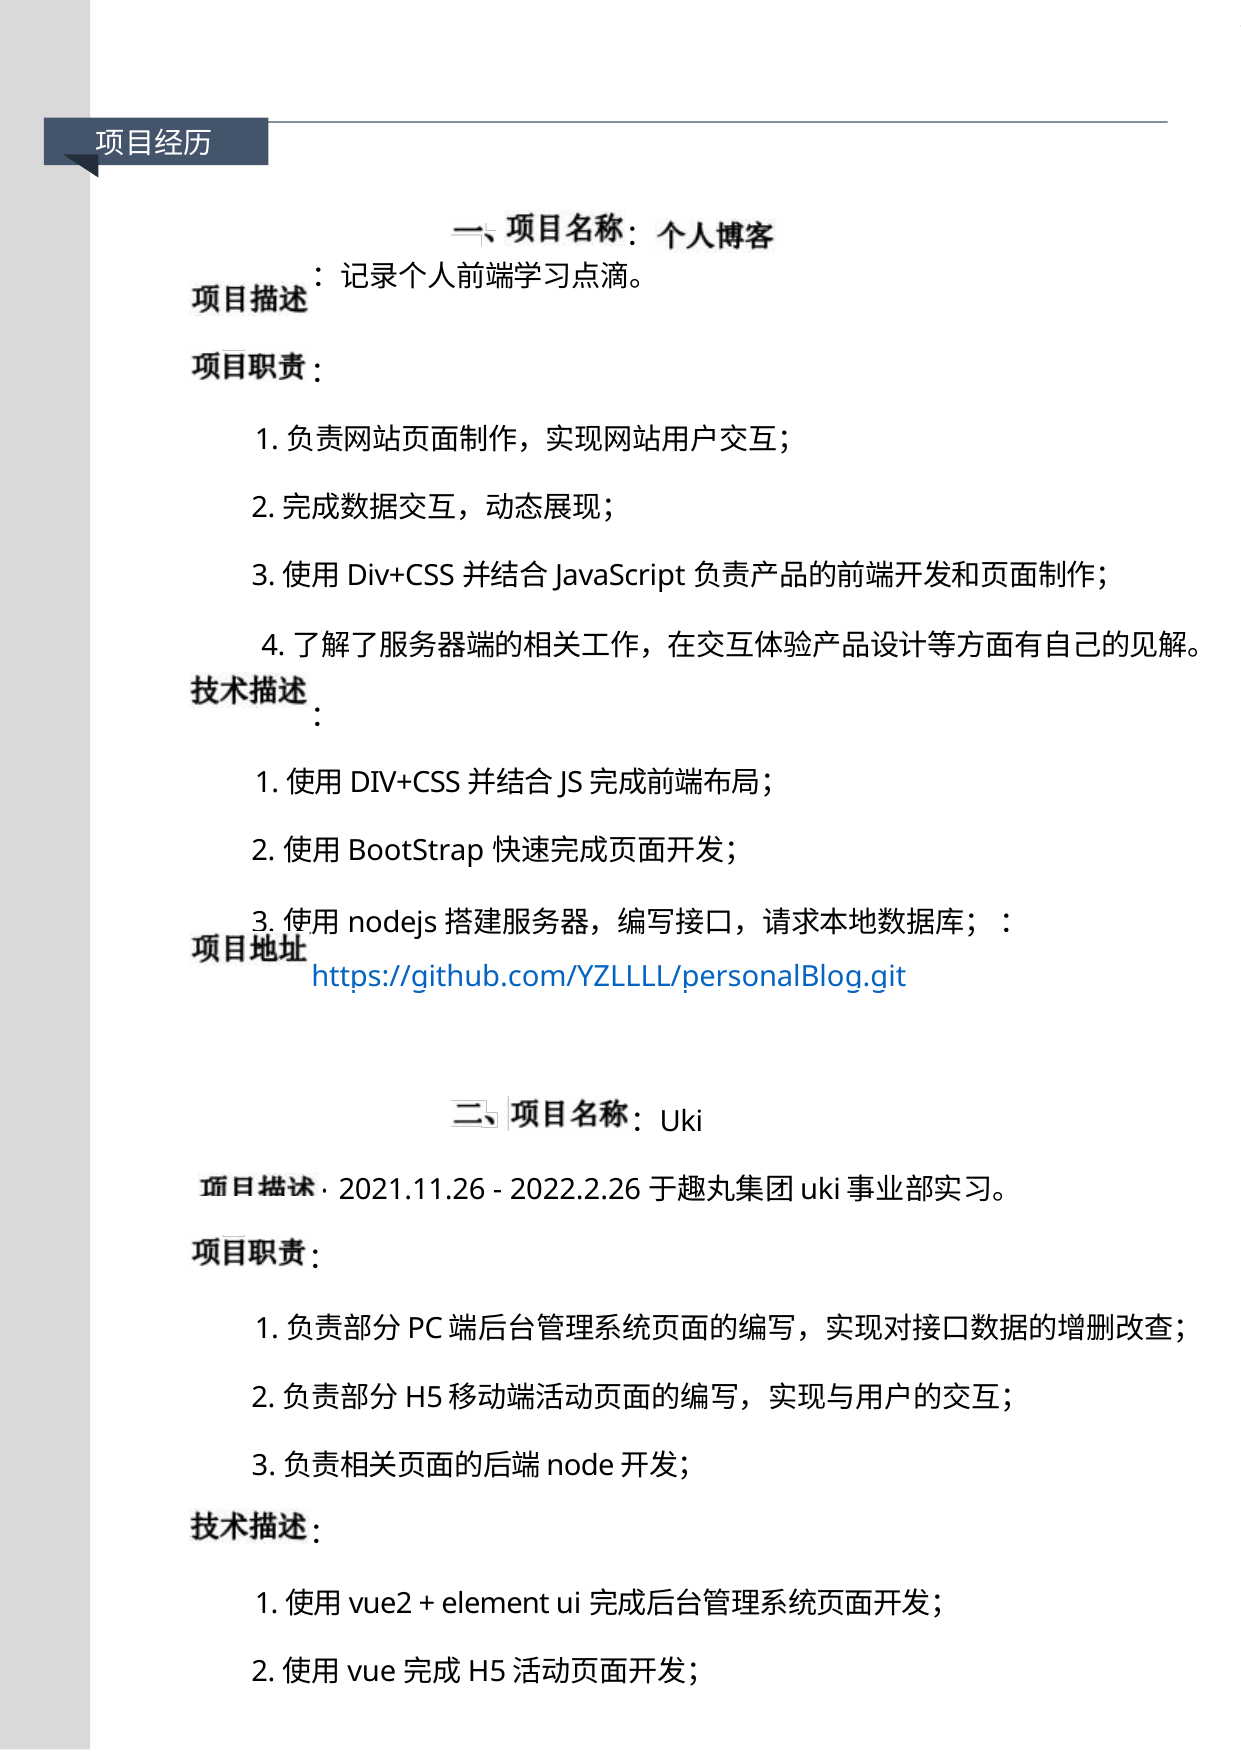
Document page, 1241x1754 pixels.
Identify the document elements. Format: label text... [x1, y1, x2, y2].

picture [197, 1172, 319, 1196]
picture [189, 281, 310, 316]
picture [188, 672, 310, 708]
text 2. 使用 BootStrap 快速完成页面开发； [251, 830, 1240, 868]
text ：Uki [451, 1098, 1240, 1139]
text ： [188, 1510, 1240, 1552]
text ：记录个人前端学习点滴。 [311, 282, 1240, 349]
text 1. 负责部分PC端后台管理系统页面的编写，实现对接口数据的增删改查； [254, 1308, 1240, 1346]
text ： [310, 349, 1240, 391]
text 2021.11.26 - 2022.2.26 于趣丸集团uki事业部实习。 [338, 1168, 1240, 1207]
text 2. 使用 vue 完成H5活动页面开发； [251, 1651, 1240, 1689]
text ： [310, 693, 1240, 734]
text 2. 完成数据交互，动态展现； [251, 487, 1240, 526]
picture [189, 931, 310, 966]
picture [504, 210, 625, 246]
text 1. 负责网站页面制作，实现网站用户交互； [254, 418, 1240, 457]
picture [189, 1235, 309, 1269]
text 1. 使用DIV+CSS 并结合 JS 完成前端布局； [254, 762, 1240, 800]
picture [188, 1508, 310, 1544]
picture [451, 223, 497, 246]
picture [189, 349, 309, 383]
text ： [189, 1237, 1240, 1277]
picture [654, 218, 777, 253]
text 项目经历 [96, 130, 1240, 159]
text 1. 使用 vue2 + element ui 完成后台管理系统页面开发； [254, 1582, 1240, 1621]
text 3. 使用Div+CSS 并结合 JavaScript 负责产品的前端开发和页面制作； [251, 555, 1240, 593]
picture [451, 1096, 631, 1131]
text 4. 了解了服务器端的相关工作，在交互体验产品设计等方面有自己的见解。 [0, 624, 1217, 663]
text 3. 负责相关页面的后端node开发； [251, 1444, 1240, 1483]
text 2. 负责部分H5移动端活动页面的编写，实现与用户的交互； [251, 1376, 1240, 1415]
text 3. 使用 nodejs 搭建服务器，编写接口，请求本地数据库； ：https://github.com/YZLLLL/personalBlog.git [251, 899, 1014, 994]
